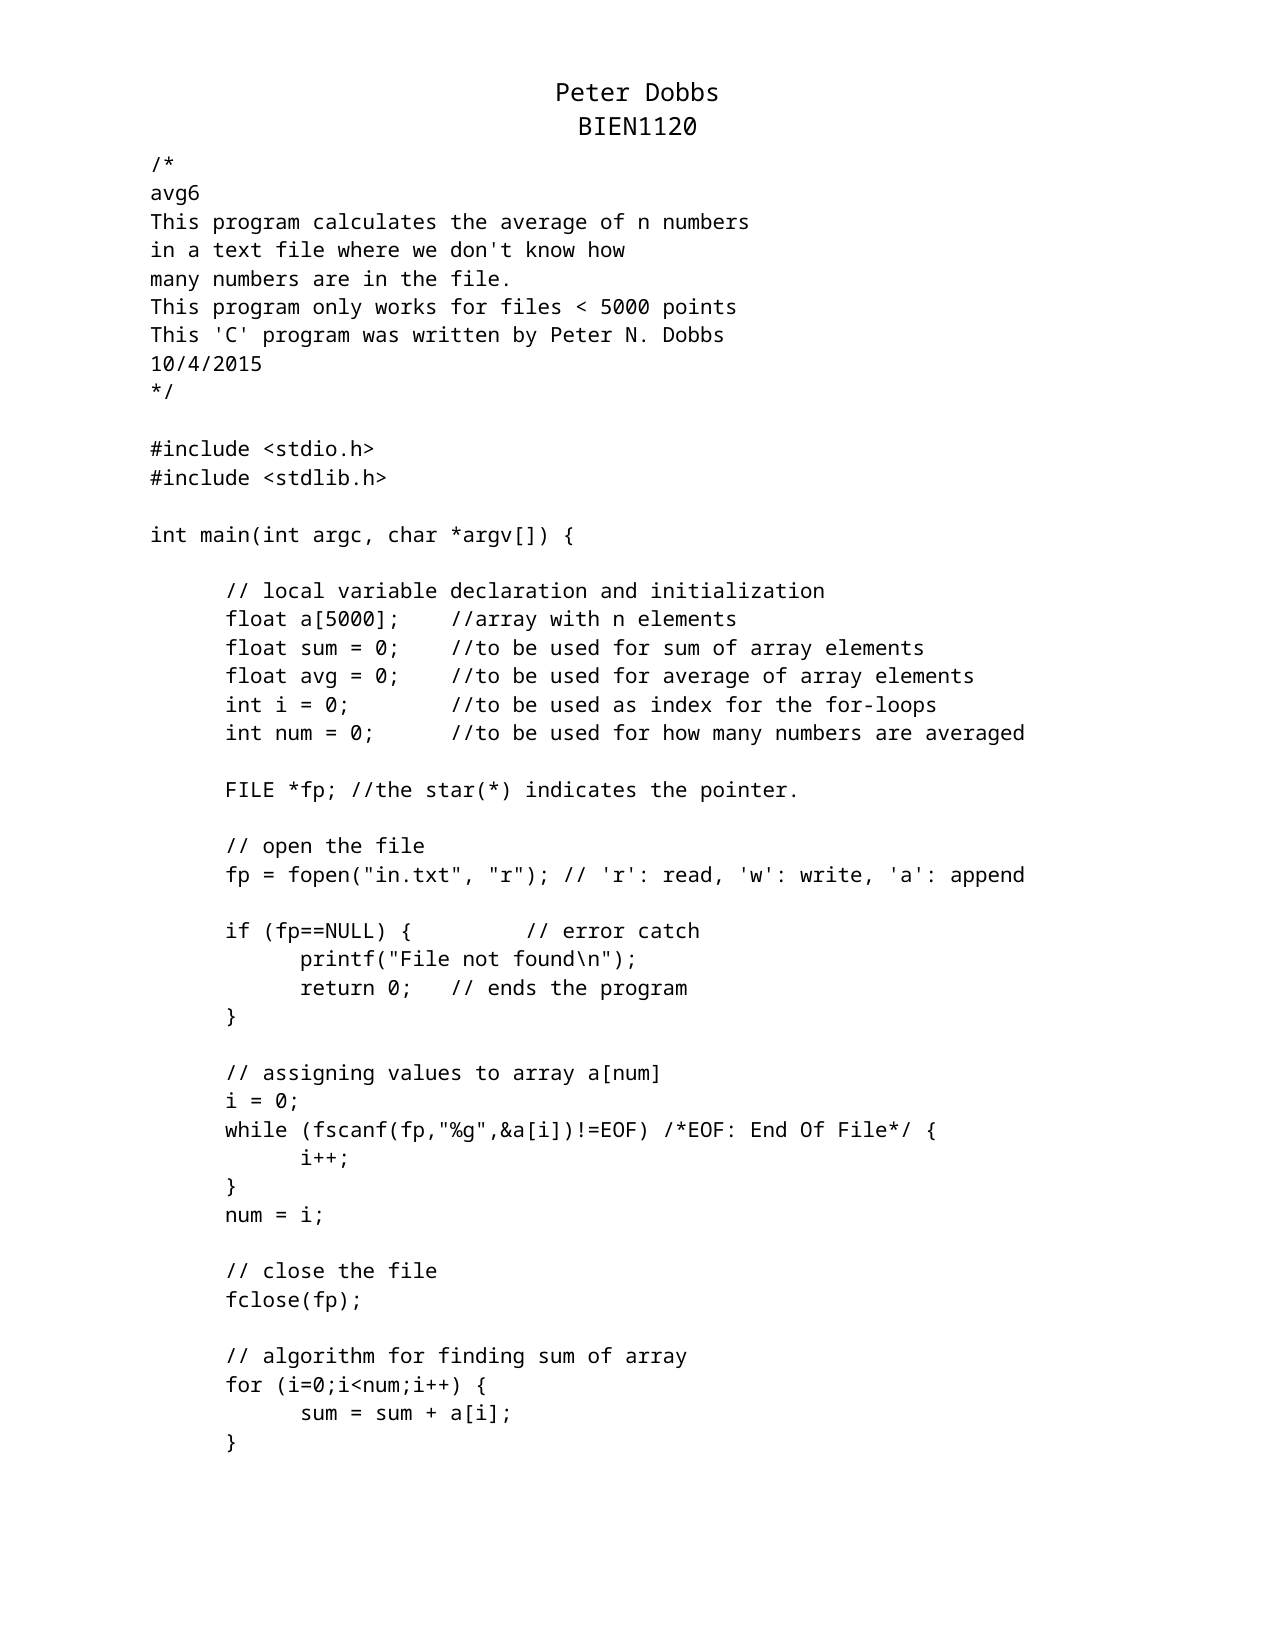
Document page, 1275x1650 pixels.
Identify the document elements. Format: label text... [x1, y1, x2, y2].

text while (fscanf(fp,"%g",&a[i])!=EOF) /*EOF: End Of File*/ { [150, 1115, 1125, 1143]
text #include <stdio.h> [150, 434, 1125, 463]
text FILE *fp; //the star(*) indicates the pointer. [150, 775, 1125, 803]
text fclose(fp); [150, 1285, 1125, 1313]
text int i = 0; //to be used as index for the for-loops [150, 690, 1125, 718]
text // close the file [150, 1257, 1125, 1285]
text float avg = 0; //to be used for average of array elements [150, 661, 1125, 690]
text sum = sum + a[i]; [150, 1398, 1125, 1427]
text This 'C' program was written by Peter N. Dobbs [150, 321, 1125, 349]
text int num = 0; //to be used for how many numbers are averaged [150, 718, 1125, 747]
text // algorithm for finding sum of array [150, 1341, 1125, 1370]
text This program calculates the average of n numbers [150, 207, 1125, 235]
text many numbers are in the file. [150, 264, 1125, 292]
text } [150, 1427, 1125, 1455]
text i = 0; [150, 1086, 1125, 1115]
text fp = fopen("in.txt", "r"); // 'r': read, 'w': write, 'a': append [150, 860, 1125, 888]
text } [150, 1172, 1125, 1200]
text // assigning values to array a[num] [150, 1058, 1125, 1086]
text // local variable declaration and initialization [150, 576, 1125, 604]
text */ [150, 377, 1125, 406]
text } [150, 1001, 1125, 1030]
text 10/4/2015 [150, 349, 1125, 377]
text printf("File not found\n"); [150, 944, 1125, 973]
text #include <stdlib.h> [150, 463, 1125, 491]
text This program only works for files < 5000 points [150, 292, 1125, 321]
text float sum = 0; //to be used for sum of array elements [150, 633, 1125, 661]
text i++; [150, 1143, 1125, 1172]
text int main(int argc, char *argv[]) { [150, 520, 1125, 548]
text for (i=0;i<num;i++) { [150, 1370, 1125, 1398]
text /* [150, 150, 1125, 178]
text return 0; // ends the program [150, 973, 1125, 1001]
text avg6 [150, 178, 1125, 207]
text if (fp==NULL) { // error catch [150, 916, 1125, 944]
text num = i; [150, 1200, 1125, 1228]
text // open the file [150, 831, 1125, 860]
text float a[5000]; //array with n elements [150, 604, 1125, 633]
text in a text file where we don't know how [150, 235, 1125, 264]
